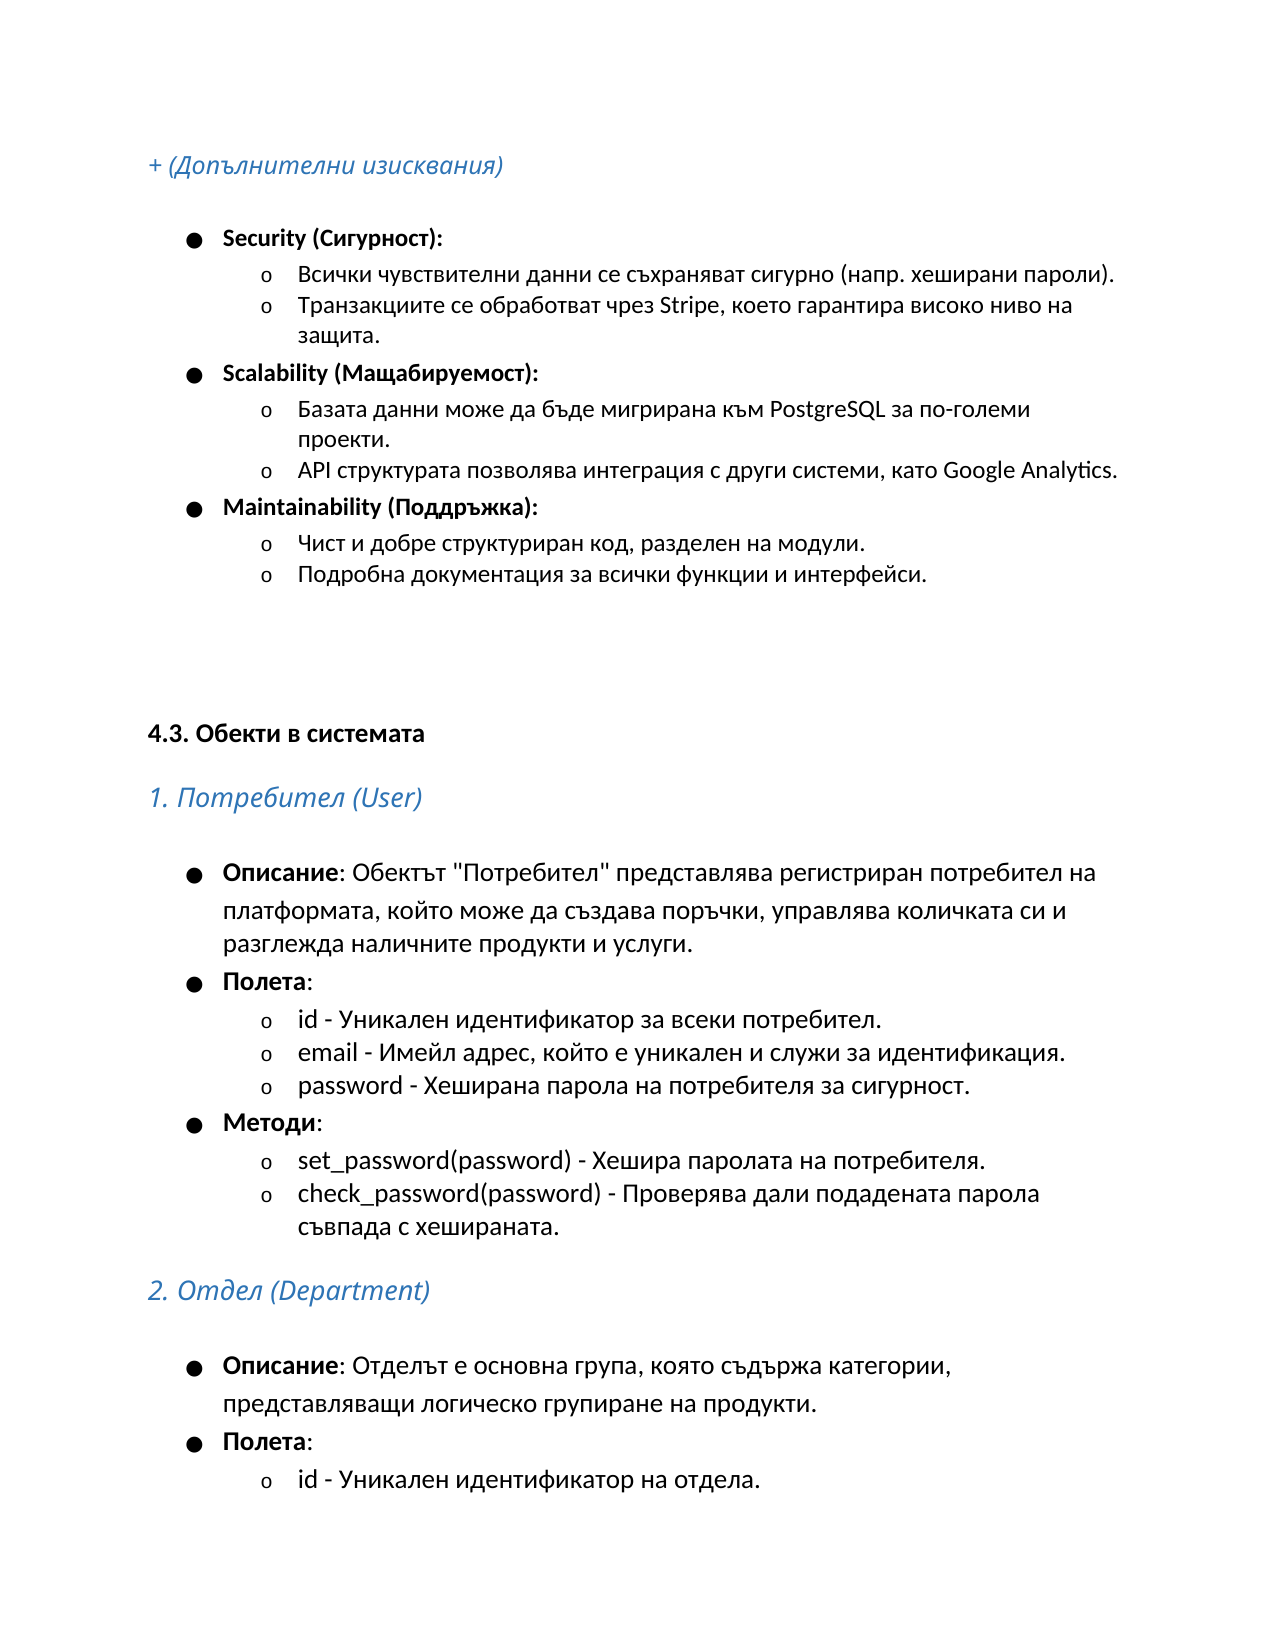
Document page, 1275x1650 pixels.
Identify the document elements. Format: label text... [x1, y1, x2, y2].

list Всички чувствителни данни се съхраняват сигурно (напр. хеширани пароли). [260, 259, 1127, 289]
list id - Уникален идентификатор за всеки потребител. [260, 1002, 1127, 1035]
list Полета: [185, 1419, 1127, 1462]
list password - Хеширана парола на потребителя за сигурност. [260, 1068, 1127, 1101]
list email - Имейл адрес, който е уникален и служи за идентификация. [260, 1035, 1127, 1068]
list Транзакциите се обработват чрез Stripe, което гарантира високо ниво на защита. [260, 289, 1127, 350]
list Описание: Отделът е основна група, която съдържа категории, представляващи логическо групиране на продукти. [185, 1343, 1127, 1419]
list Методи: [185, 1101, 1127, 1143]
list check_password(password) - Проверява дали подадената парола съвпада с хешираната. [260, 1177, 1127, 1243]
list Подробна документация за всички функции и интерфейси. [260, 558, 1127, 588]
list API структурата позволява интеграция с други системи, като Google Analytics. [260, 454, 1127, 484]
list Чист и добре структуриран код, разделен на модули. [260, 527, 1127, 558]
list Security (Сигурност): [185, 216, 1127, 259]
list Maintainability (Поддръжка): [185, 484, 1127, 527]
list id - Уникален идентификатор на отдела. [260, 1462, 1127, 1495]
subtitle 1. Потребител (User) [148, 779, 1127, 816]
subtitle + (Допълнителни изисквания) [148, 148, 1127, 182]
list Базата данни може да бъде мигрирана към PostgreSQL за по-големи проекти. [260, 393, 1127, 454]
list set_password(password) - Хешира паролата на потребителя. [260, 1143, 1127, 1177]
subtitle 4.3. Обекти в системата [148, 717, 1127, 749]
list Полета: [185, 959, 1127, 1002]
list Описание: Обектът "Потребител" представлява регистриран потребител на платформата, който може да създава поръчки, управлява количката си и разглежда наличните продукти и услуги. [185, 850, 1127, 959]
subtitle 2. Отдел (Department) [148, 1272, 1127, 1309]
list Scalability (Мащабируемост): [185, 350, 1127, 393]
